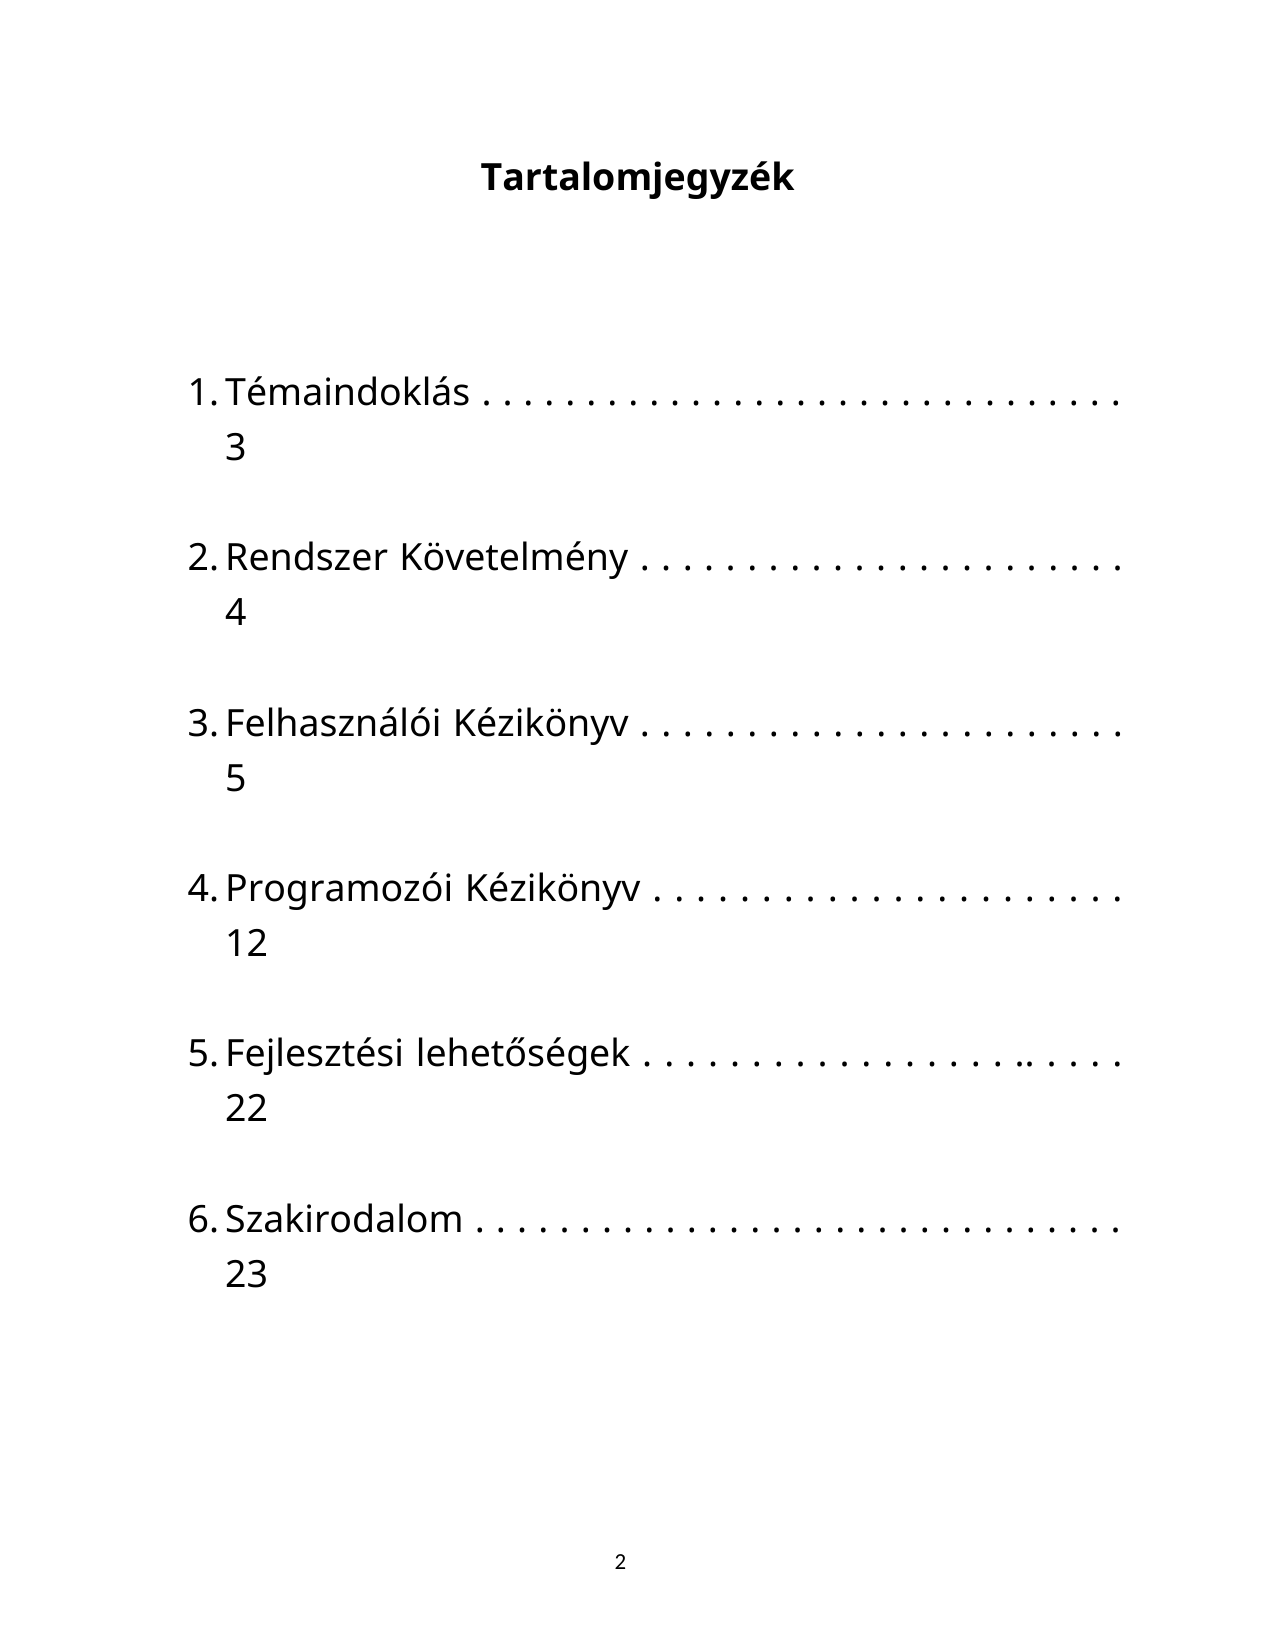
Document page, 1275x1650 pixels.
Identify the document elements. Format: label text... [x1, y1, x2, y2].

list Fejlesztési lehetőségek . . . . . . . . . . . . . . . . . .. . . . . 22 [187, 1027, 1125, 1133]
text Tartalomjegyzék [150, 150, 1125, 201]
list Felhasználói Kézikönyv . . . . . . . . . . . . . . . . . . . . . . . 5 [187, 696, 1125, 802]
list Rendszer Követelmény . . . . . . . . . . . . . . . . . . . . . . . 4 [187, 531, 1125, 637]
list Szakirodalom . . . . . . . . . . . . . . . . . . . . . . . . . . . . . . . 23 [187, 1192, 1125, 1298]
list Témaindoklás . . . . . . . . . . . . . . . . . . . . . . . . . . . . . . . 3 [187, 365, 1125, 471]
list Programozói Kézikönyv . . . . . . . . . . . . . . . . . . . . . . 12 [187, 861, 1125, 967]
